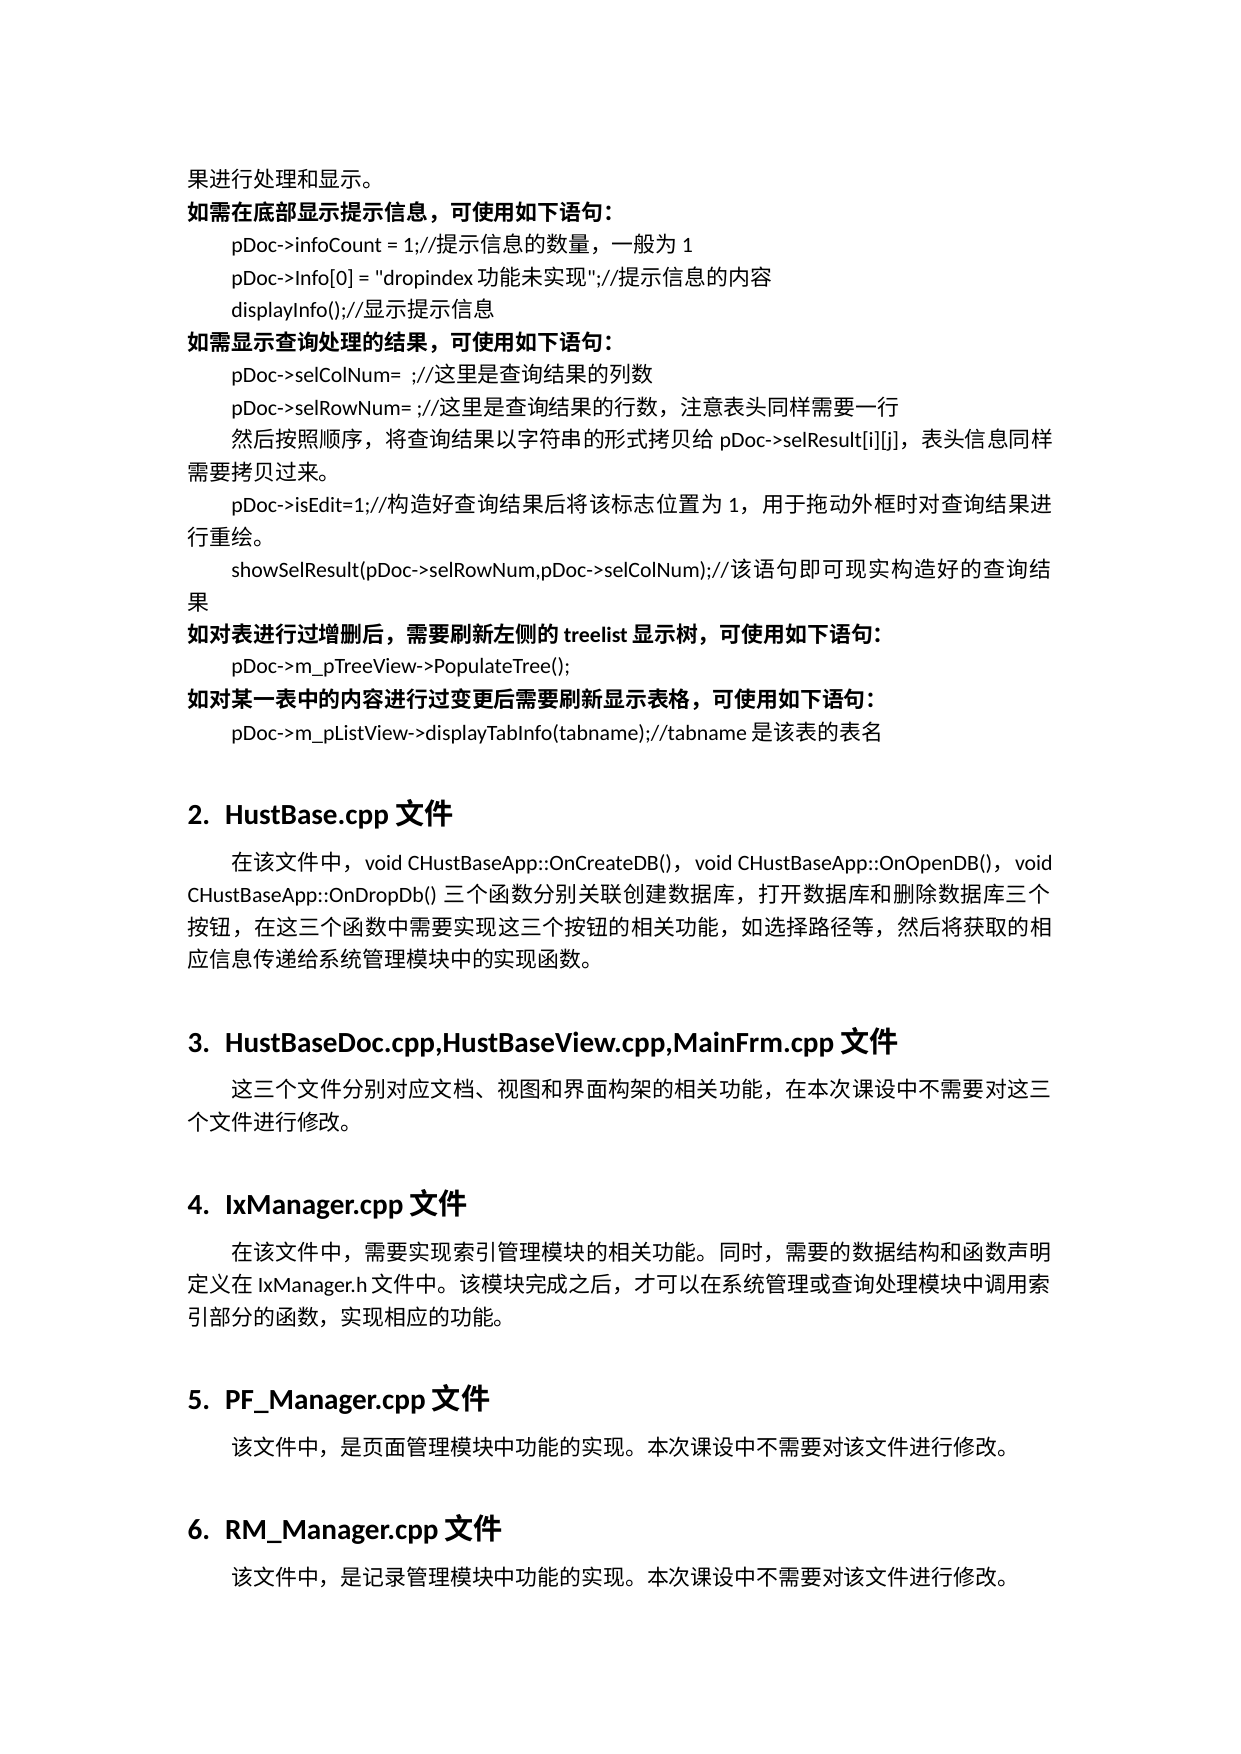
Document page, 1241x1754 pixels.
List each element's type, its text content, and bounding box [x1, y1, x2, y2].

text 在该文件中，需要实现索引管理模块的相关功能。同时，需要的数据结构和函数声明定义在IxManager.h文件中。该模块完成之后，才可以在系统管理或查询处理模块中调用索引部分的函数，实现相应的功能。 [187, 1234, 1053, 1332]
text 如对表进行过增删后，需要刷新左侧的treelist显示树，可使用如下语句： [187, 617, 1053, 649]
text pDoc->m_pListView->displayTabInfo(tabname);//tabname是该表的表名 [187, 714, 1053, 747]
text showSelResult(pDoc->selRowNum,pDoc->selColNum);//该语句即可现实构造好的查询结果 [187, 552, 1053, 617]
list HustBase.cpp文件 [187, 779, 1053, 844]
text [187, 162, 1053, 194]
text 然后按照顺序，将查询结果以字符串的形式拷贝给pDoc->selResult[i][j]，表头信息同样需要拷贝过来。 [187, 422, 1053, 487]
text 如需显示查询处理的结果，可使用如下语句： [187, 324, 1053, 357]
text 如对某一表中的内容进行过变更后需要刷新显示表格，可使用如下语句： [187, 682, 1053, 714]
list HustBaseDoc.cpp,HustBaseView.cpp,MainFrm.cpp文件 [187, 1007, 1053, 1072]
list PF_Manager.cpp文件 [187, 1364, 1053, 1429]
list RM_Manager.cpp文件 [187, 1494, 1053, 1559]
list IxManager.cpp文件 [187, 1169, 1053, 1234]
text 在该文件中，void CHustBaseApp::OnCreateDB()，void CHustBaseApp::OnOpenDB()，void CHustBaseApp::OnDropDb() 三个函数分别关联创建数据库，打开数据库和删除数据库三个按钮，在这三个函数中需要实现这三个按钮的相关功能，如选择路径等，然后将获取的相应信息传递给系统管理模块中的实现函数。 [187, 844, 1053, 974]
text 这三个文件分别对应文档、视图和界面构架的相关功能，在本次课设中不需要对这三个文件进行修改。 [187, 1072, 1053, 1137]
text pDoc->selColNum= ;//这里是查询结果的列数 [187, 357, 1053, 389]
text 如需在底部显示提示信息，可使用如下语句： [187, 194, 1053, 227]
text displayInfo();//显示提示信息 [187, 292, 1053, 324]
text 该文件中，是页面管理模块中功能的实现。本次课设中不需要对该文件进行修改。 [187, 1429, 1053, 1462]
text pDoc->m_pTreeView->PopulateTree(); [187, 649, 1053, 682]
text pDoc->selRowNum= ;//这里是查询结果的行数，注意表头同样需要一行 [187, 389, 1053, 422]
text pDoc->infoCount = 1;//提示信息的数量，一般为1 [187, 227, 1053, 259]
text pDoc->Info[0] = "dropindex功能未实现";//提示信息的内容 [187, 259, 1053, 292]
text 该文件中，是记录管理模块中功能的实现。本次课设中不需要对该文件进行修改。 [187, 1559, 1053, 1592]
text pDoc->isEdit=1;//构造好查询结果后将该标志位置为1，用于拖动外框时对查询结果进行重绘。 [187, 487, 1053, 552]
